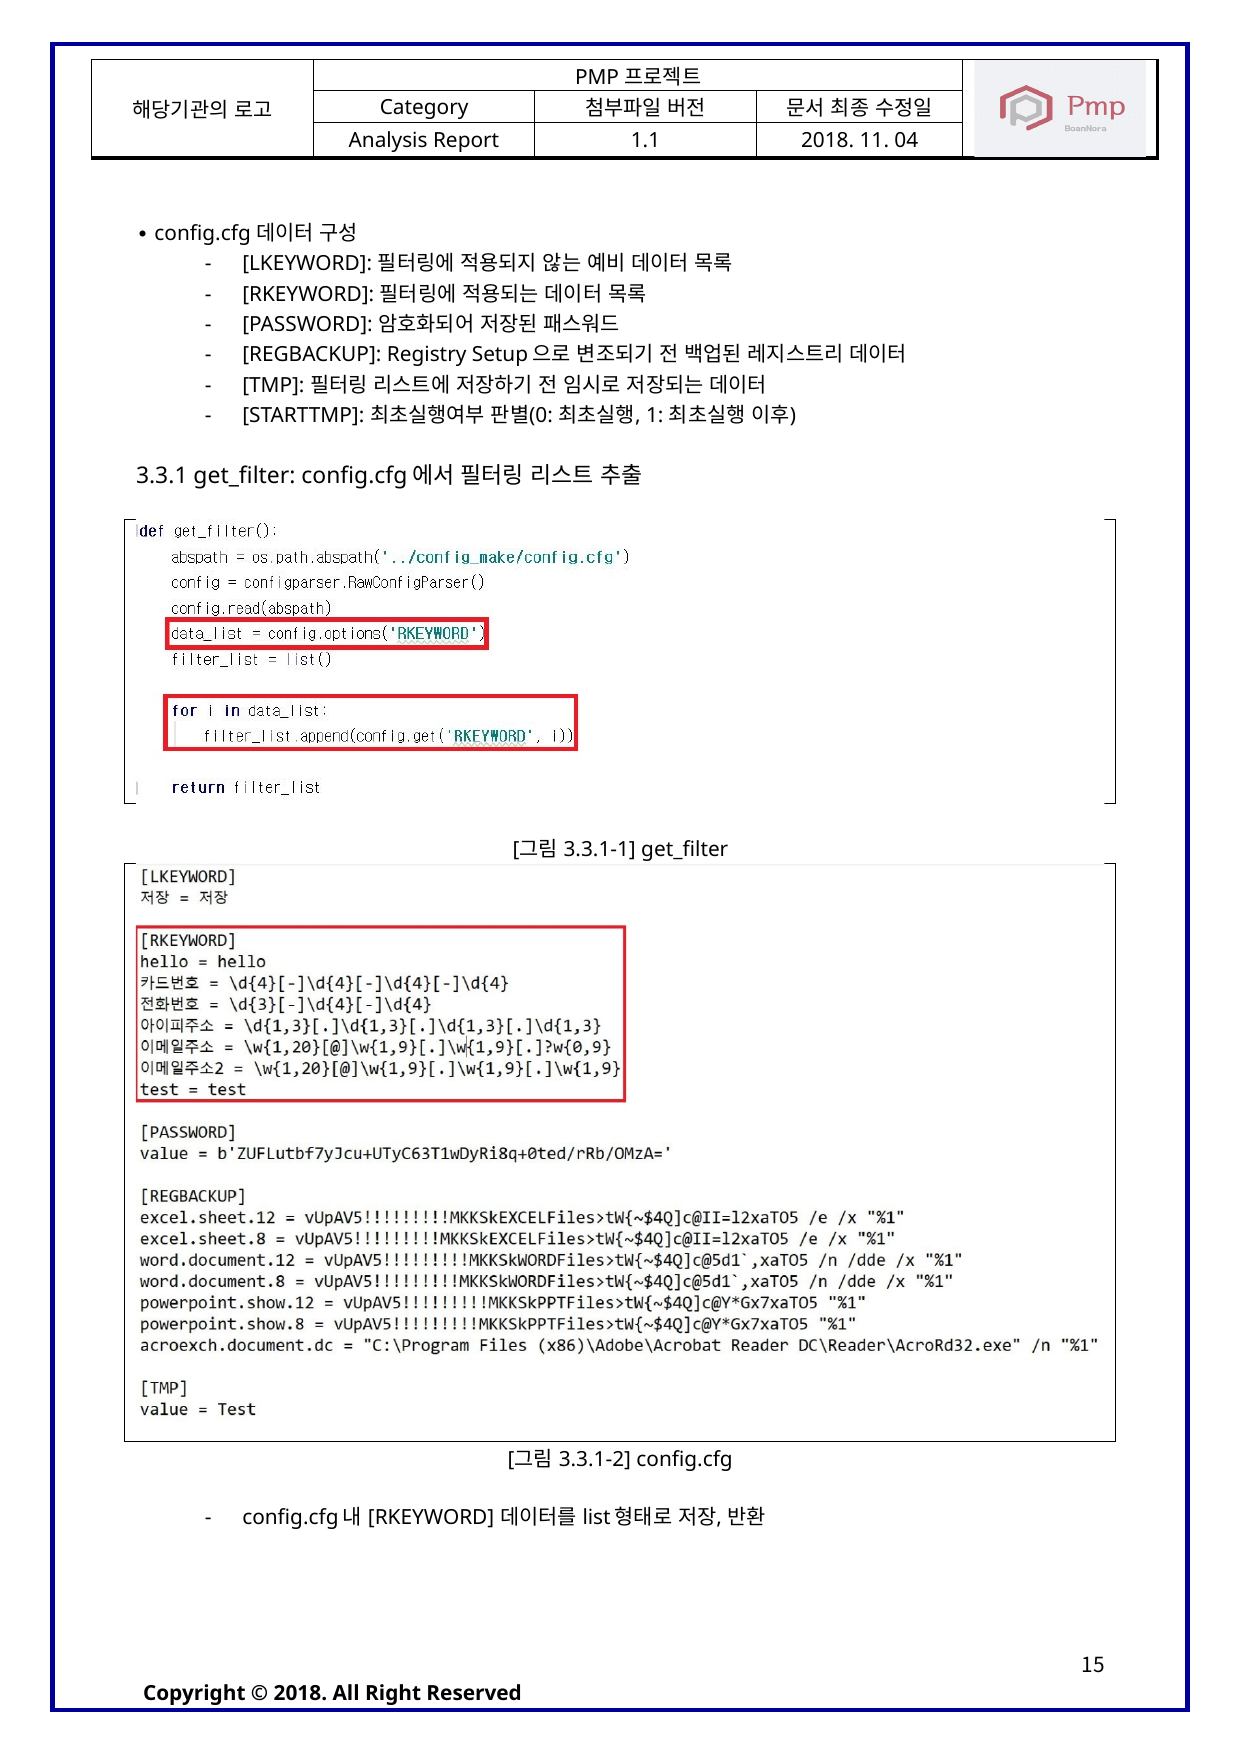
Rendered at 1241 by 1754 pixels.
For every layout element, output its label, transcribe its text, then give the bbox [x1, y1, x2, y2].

picture [135, 519, 1105, 804]
list [TMP]: 필터링 리스트에 저장하기 전 임시로 저장되는 데이터 [204, 368, 1104, 398]
list config.cfg내 [RKEYWORD] 데이터를 list형태로 저장, 반환 [204, 1501, 1104, 1531]
picture [974, 60, 1146, 157]
list [REGBACKUP]: Registry Setup으로 변조되기 전 백업된 레지스트리 데이터 [204, 338, 1104, 368]
list [STARTTMP]: 최초실행여부 판별(0: 최초실행, 1: 최초실행 이후) [204, 398, 1104, 428]
text [그림 3.3.1-2] config.cfg [136, 1442, 1104, 1472]
text [그림 3.3.1-1] get_filter [136, 833, 1104, 863]
text ∙ config.cfg 데이터 구성 [136, 216, 1104, 247]
list [PASSWORD]: 암호화되어 저장된 패스워드 [204, 307, 1104, 338]
table_header [125, 520, 135, 803]
text 3.3.1 get_filter: config.cfg에서 필터링 리스트 추출 [136, 457, 1104, 490]
table_header [1105, 864, 1115, 1441]
list [RKEYWORD]: 필터링에 적용되는 데이터 목록 [204, 277, 1104, 307]
table_header [1105, 520, 1115, 803]
list [LKEYWORD]: 필터링에 적용되지 않는 예비 데이터 목록 [204, 247, 1104, 277]
picture [135, 863, 1105, 1441]
table_header [125, 864, 135, 1441]
